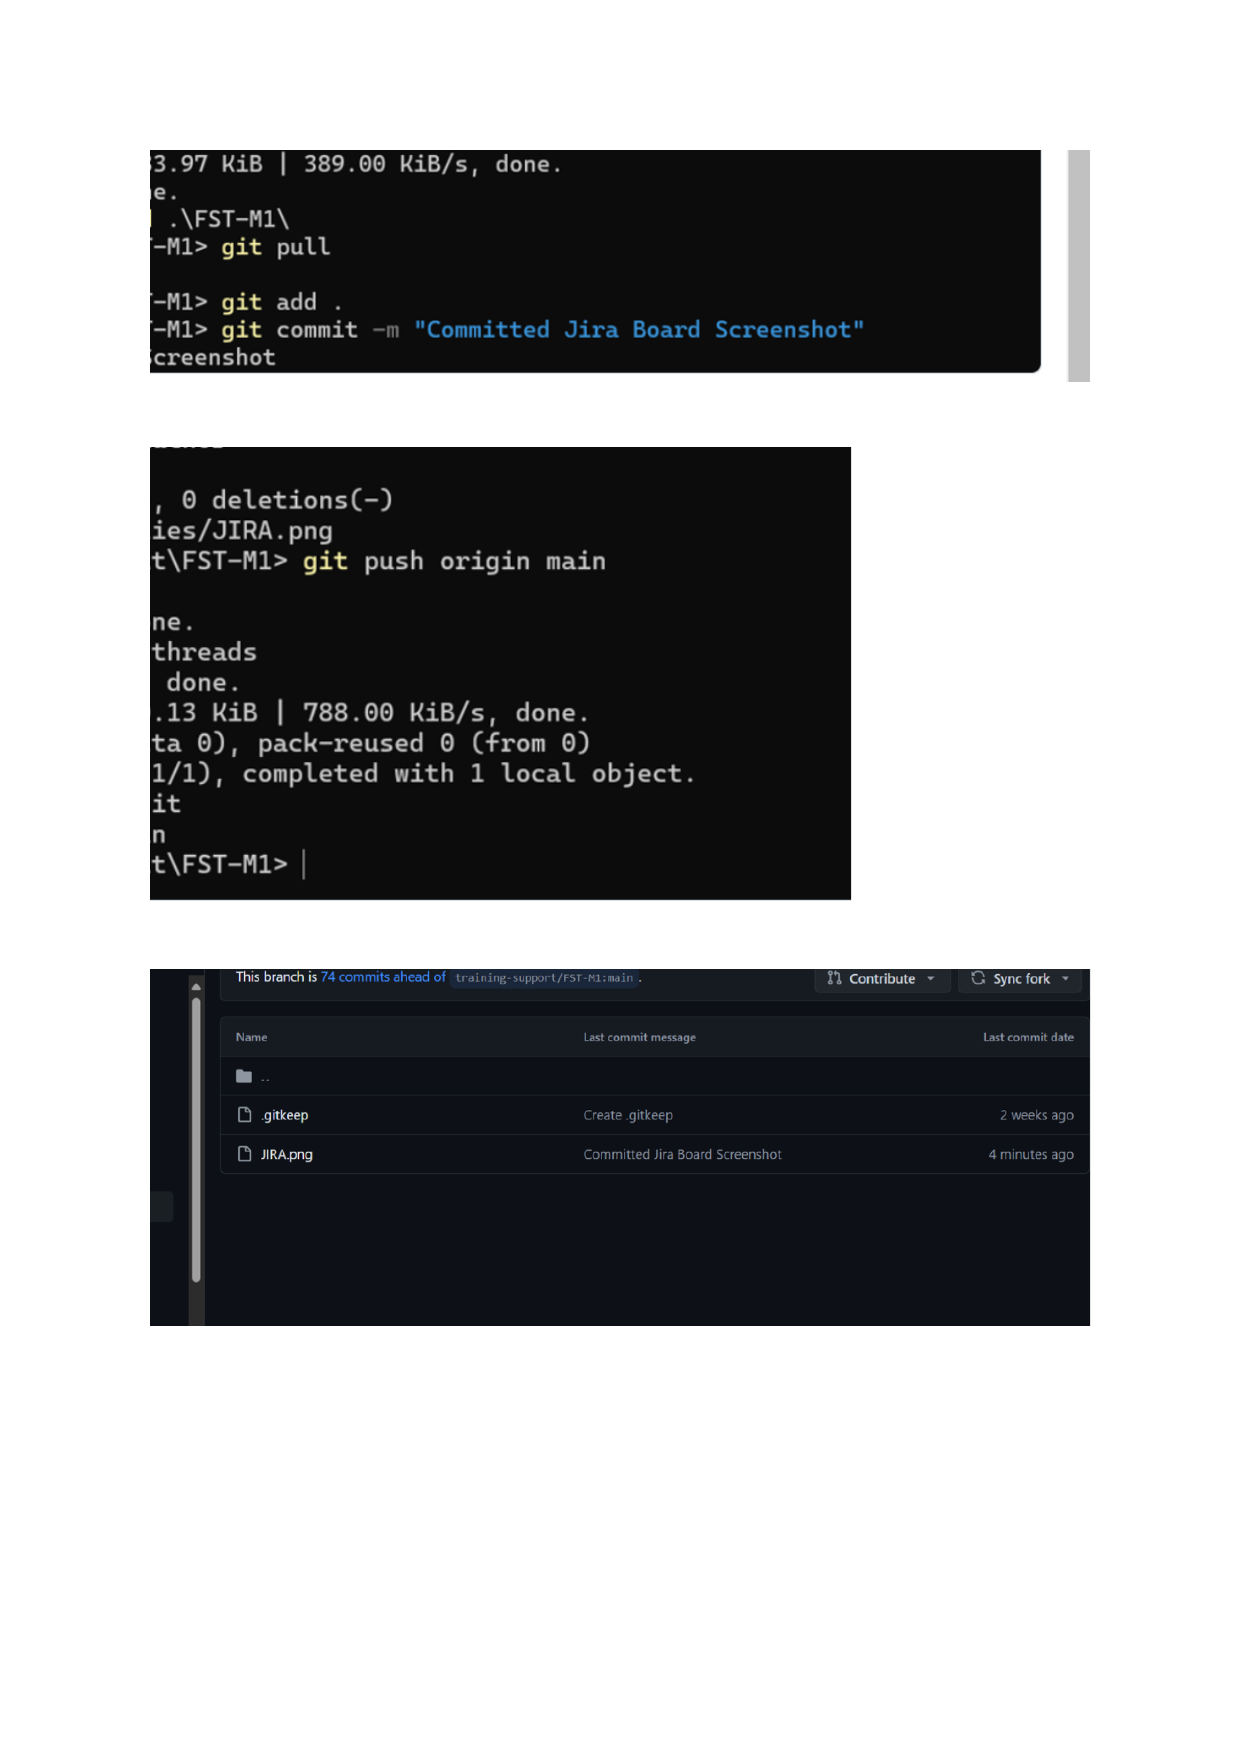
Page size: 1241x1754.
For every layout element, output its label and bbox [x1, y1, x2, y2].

picture [150, 447, 852, 904]
picture [150, 969, 1091, 1326]
picture [150, 150, 1091, 382]
